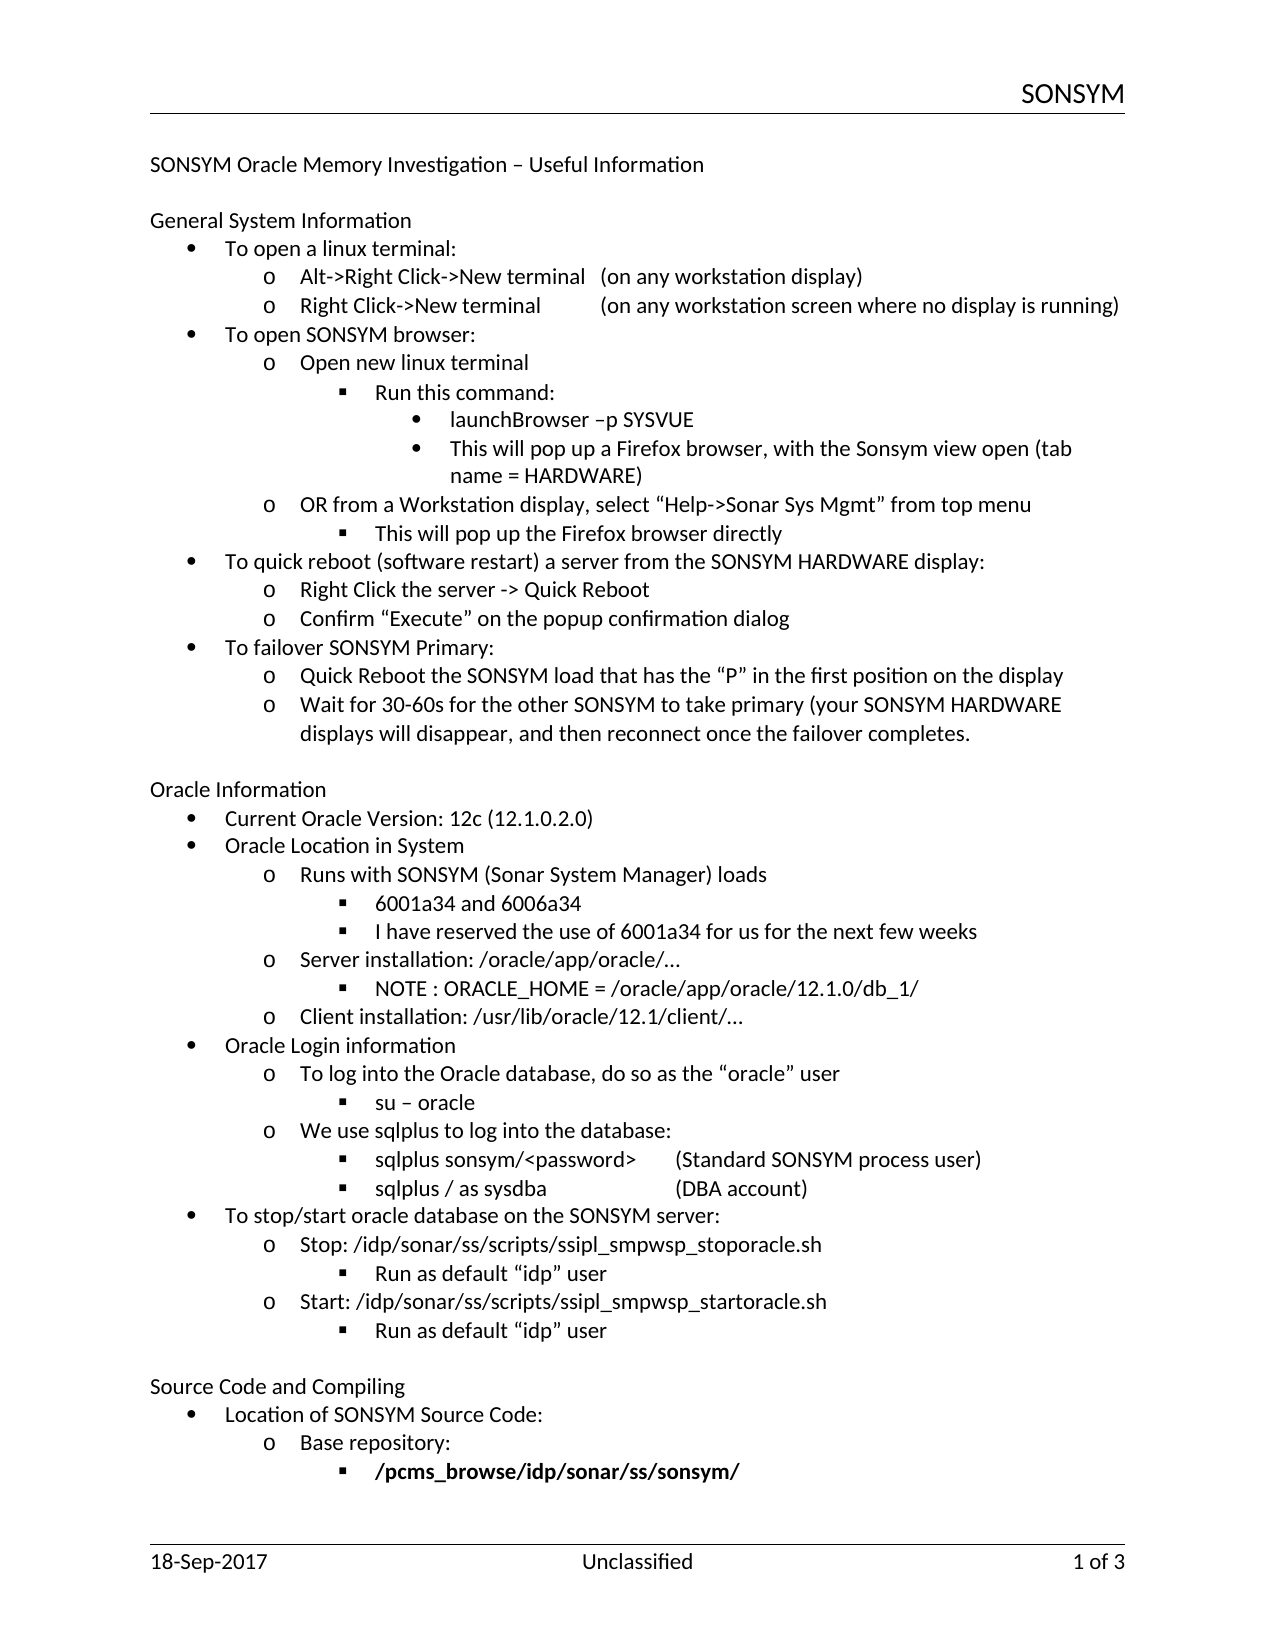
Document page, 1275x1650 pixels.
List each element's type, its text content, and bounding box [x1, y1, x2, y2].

text Oracle Information [150, 776, 1125, 804]
list NOTE : ORACLE_HOME = /oracle/app/oracle/12.1.0/db_1/ [337, 974, 1125, 1002]
list 6001a34 and 6006a34 [337, 889, 1125, 917]
list sqlplus / as sysdba (DBA account) [337, 1174, 1125, 1202]
list Run as default “idp” user [337, 1259, 1125, 1287]
list To stop/start oracle database on the SONSYM server: [187, 1202, 1125, 1230]
text General System Information [150, 206, 1125, 234]
list Quick Reboot the SONSYM load that has the “P” in the first position on the display [262, 661, 1125, 690]
list Open new linux terminal [262, 348, 1125, 378]
list launchBrowser –p SYSVUE [412, 406, 1125, 434]
list sqlplus sonsym/<password> (Standard SONSYM process user) [337, 1146, 1125, 1174]
list Server installation: /oracle/app/oracle/… [262, 945, 1125, 974]
list This will pop up the Firefox browser directly [337, 519, 1125, 547]
list Oracle Location in System [187, 832, 1125, 860]
list This will pop up a Firefox browser, with the Sonsym view open (tab name = HARDWARE) [412, 434, 1125, 490]
list Confirm “Execute” on the popup confirmation dialog [262, 604, 1125, 633]
list /pcms_browse/idp/sonar/ss/sonsym/ [337, 1457, 1125, 1485]
list To log into the Oracle database, do so as the “oracle” user [262, 1059, 1125, 1088]
list Current Oracle Version: 12c (12.1.0.2.0) [187, 804, 1125, 832]
list Location of SONSYM Source Code: [187, 1400, 1125, 1428]
list su – oracle [337, 1088, 1125, 1116]
list To failover SONSYM Primary: [187, 633, 1125, 661]
list Alt->Right Click->New terminal (on any workstation display) [262, 262, 1125, 291]
list We use sqlplus to log into the database: [262, 1116, 1125, 1146]
list To open SONSYM browser: [187, 320, 1125, 348]
list Run as default “idp” user [337, 1316, 1125, 1344]
list Right Click the server -> Quick Reboot [262, 575, 1125, 604]
list Oracle Login information [187, 1031, 1125, 1059]
text Source Code and Compiling [150, 1372, 1125, 1400]
list Base repository: [262, 1428, 1125, 1457]
list Start: /idp/sonar/ss/scripts/ssipl_smpwsp_startoracle.sh [262, 1287, 1125, 1316]
list Client installation: /usr/lib/oracle/12.1/client/… [262, 1002, 1125, 1031]
list To open a linux terminal: [187, 234, 1125, 262]
text SONSYM Oracle Memory Investigation – Useful Information [150, 150, 1125, 178]
list Runs with SONSYM (Sonar System Manager) loads [262, 860, 1125, 889]
list Run this command: [337, 378, 1125, 406]
list Right Click->New terminal (on any workstation screen where no display is running) [262, 291, 1125, 320]
list To quick reboot (software restart) a server from the SONSYM HARDWARE display: [187, 547, 1125, 575]
list I have reserved the use of 6001a34 for us for the next few weeks [337, 917, 1125, 945]
list OR from a Workstation display, select “Help->Sonar Sys Mgmt” from top menu [262, 490, 1125, 519]
list Stop: /idp/sonar/ss/scripts/ssipl_smpwsp_stoporacle.sh [262, 1230, 1125, 1259]
list Wait for 30-60s for the other SONSYM to take primary (your SONSYM HARDWARE displays will disappear, and then reconnect once the failover completes. [262, 690, 1125, 748]
